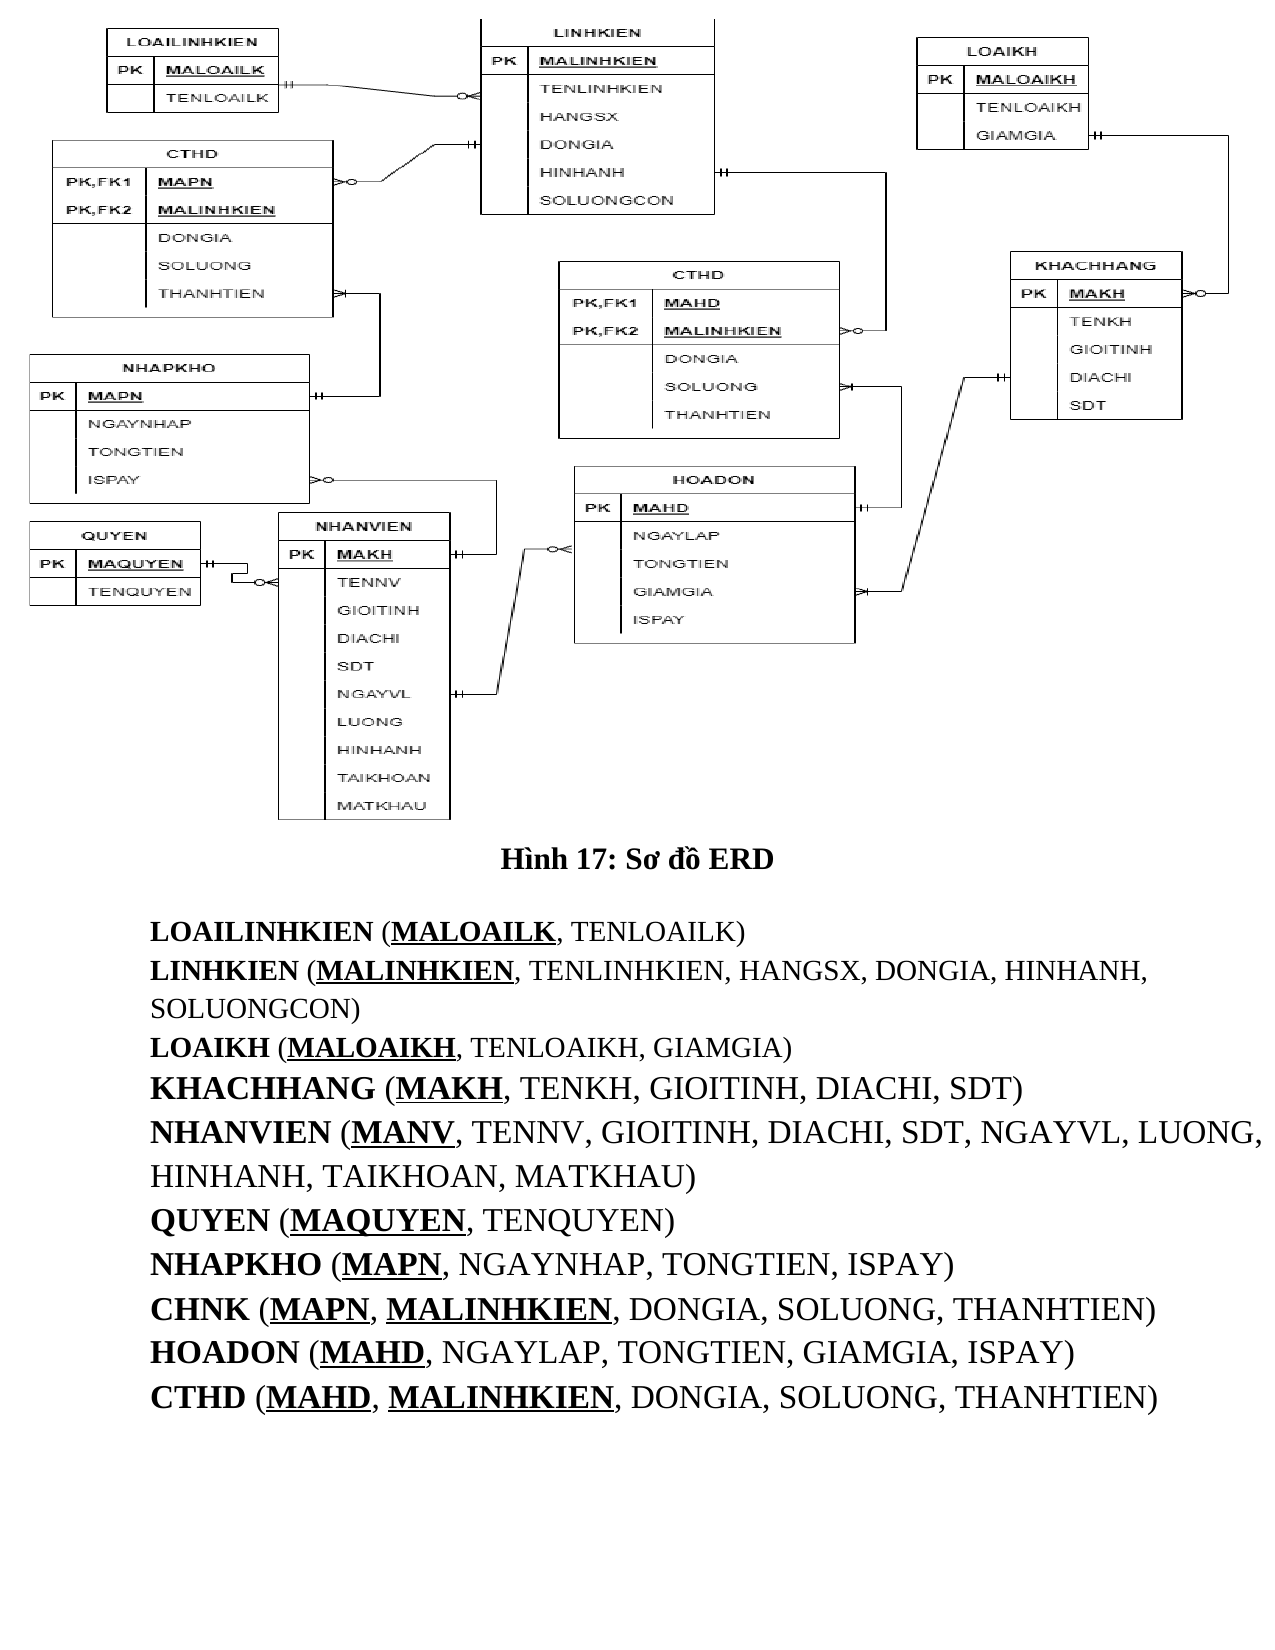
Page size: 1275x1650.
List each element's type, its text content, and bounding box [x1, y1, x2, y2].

text Hình 17: Sơ đồ ERD [150, 840, 1125, 876]
text QUYEN (MAQUYEN, TENQUYEN) [150, 1201, 1125, 1239]
text CHNK (MAPN, MALINHKIEN, DONGIA, SOLUONG, THANHTIEN) [150, 1289, 1272, 1327]
text LINHKIEN (MALINHKIEN, TENLINHKIEN, HANGSX, DONGIA, HINHANH, SOLUONGCON) [150, 953, 1257, 1025]
text KHACHHANG (MAKH, TENKH, GIOITINH, DIACHI, SDT) [150, 1068, 1125, 1107]
text HOADON (MAHD, NGAYLAP, TONGTIEN, GIAMGIA, ISPAY) [150, 1333, 1125, 1371]
text LOAIKH (MALOAIKH, TENLOAIKH, GIAMGIA) [150, 1030, 1125, 1063]
text NHAPKHO (MAPN, NGAYNHAP, TONGTIEN, ISPAY) [150, 1245, 1125, 1283]
picture [29, 19, 1244, 820]
text LOAILINHKIEN (MALOAILK, TENLOAILK) [150, 914, 1125, 948]
text NHANVIEN (MANV, TENNV, GIOITINH, DIACHI, SDT, NGAYVL, LUONG, HINHANH, TAIKHOAN, MATKHAU) [150, 1112, 1272, 1195]
text CTHD (MAHD, MALINHKIEN, DONGIA, SOLUONG, THANHTIEN) [150, 1377, 1272, 1415]
